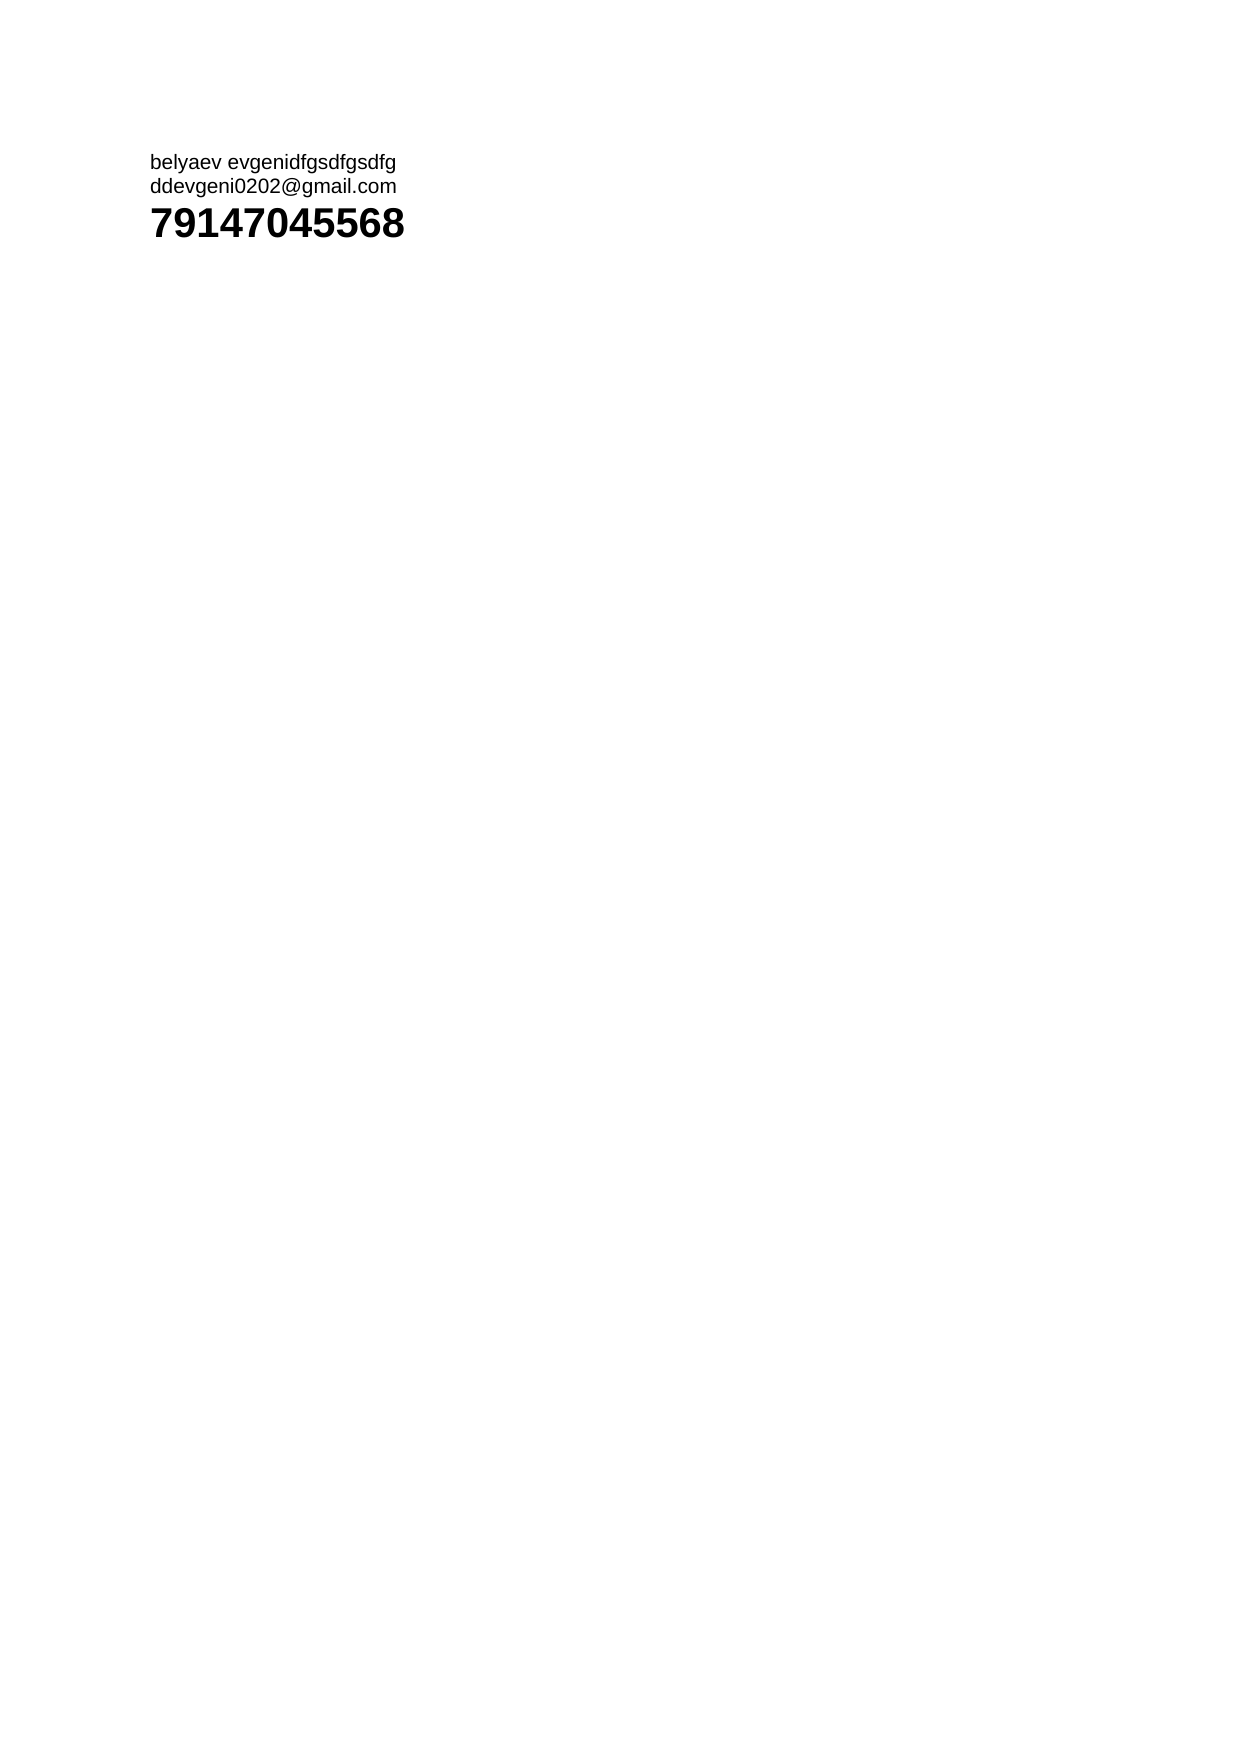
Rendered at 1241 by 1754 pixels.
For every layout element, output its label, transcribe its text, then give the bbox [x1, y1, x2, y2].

text 79147045568 [150, 198, 1090, 246]
text ddevgeni0202@gmail.com [150, 174, 1090, 198]
text belyaev evgenidfgsdfgsdfg [150, 150, 1090, 174]
